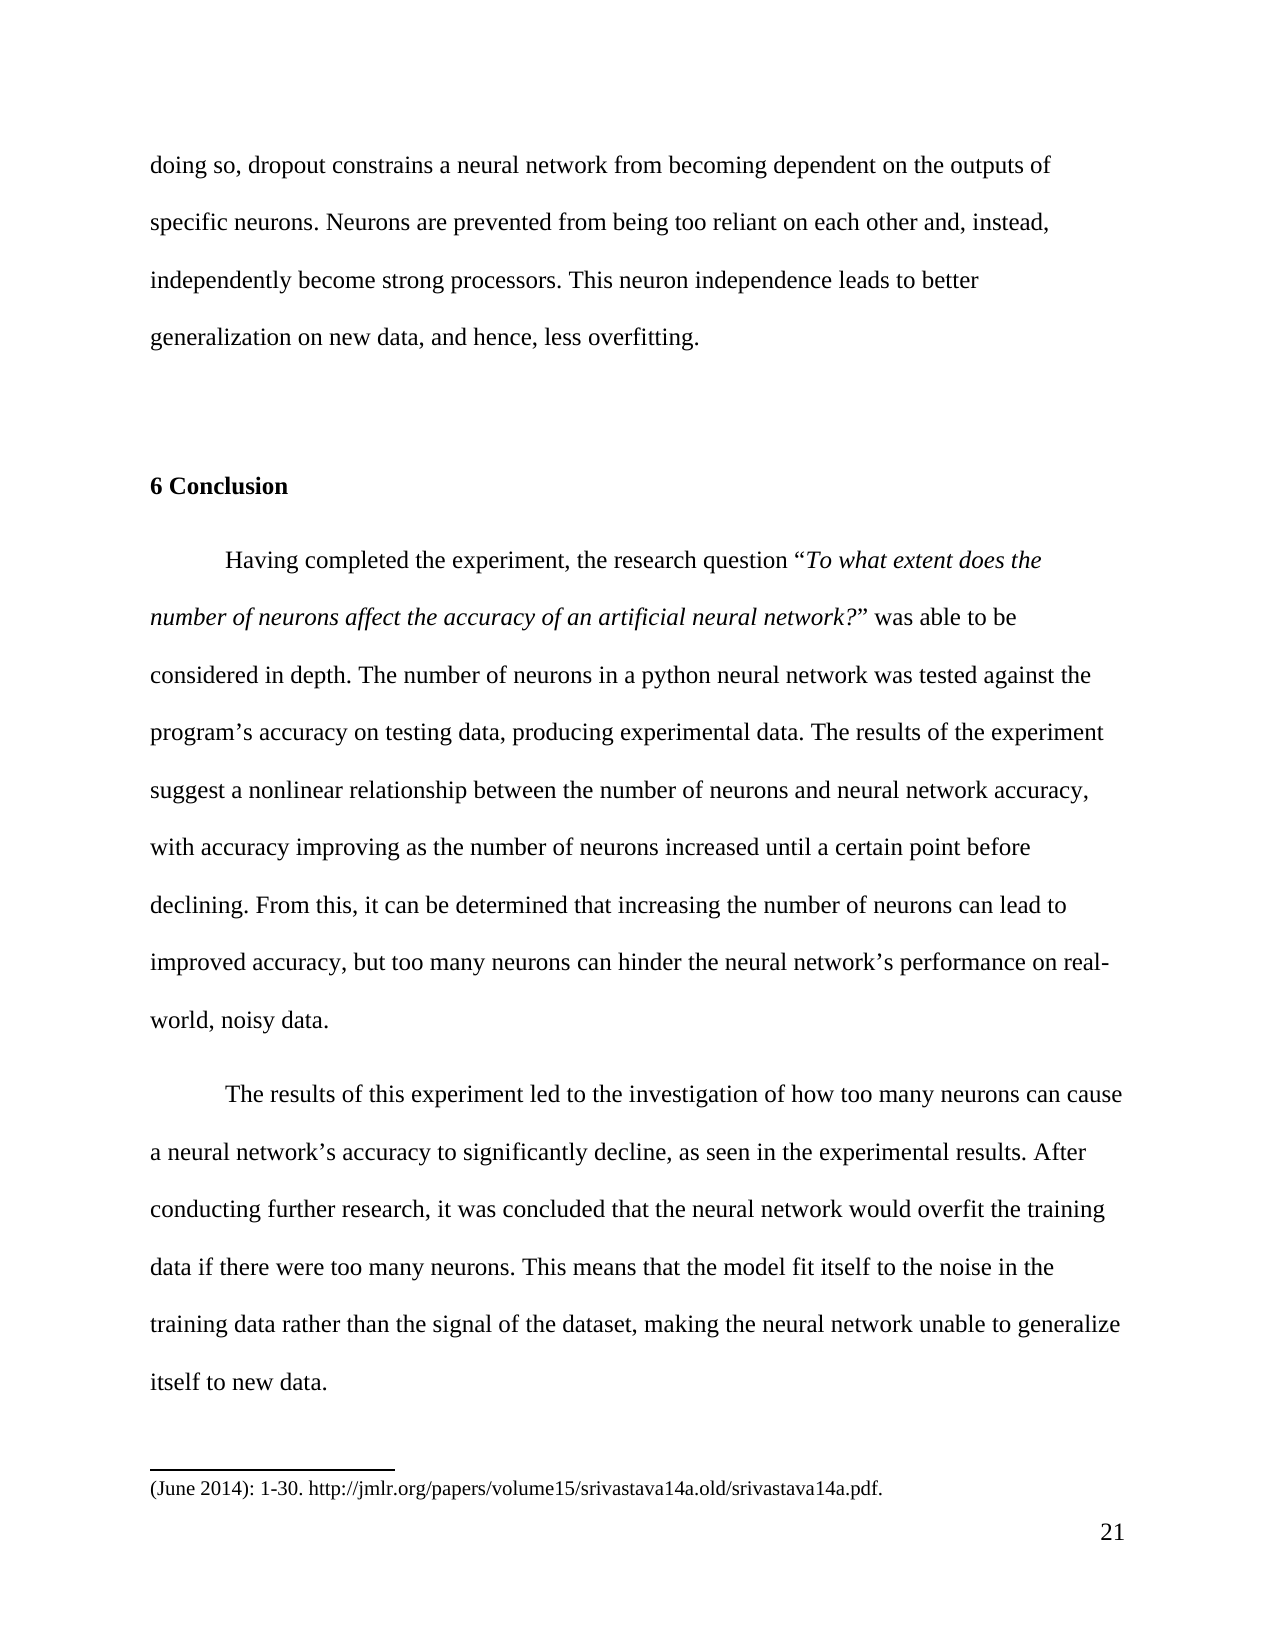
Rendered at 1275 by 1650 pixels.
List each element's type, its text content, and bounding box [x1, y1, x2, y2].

text Having completed the experiment, the research question “To what extent does the number of neurons affect the accuracy of an artificial neural network?” was able to be considered in depth. The number of neurons in a python neural network was tested against the program’s accuracy on testing data, producing experimental data. The results of the experiment suggest a nonlinear relationship between the number of neurons and neural network accuracy, with accuracy improving as the number of neurons increased until a certain point before declining. From this, it can be determined that increasing the number of neurons can lead to improved accuracy, but too many neurons can hinder the neural network’s performance on real-world, noisy data. [150, 545, 1125, 1034]
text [150, 150, 1125, 351]
text 6 Conclusion [150, 471, 1125, 499]
text The results of this experiment led to the investigation of how too many neurons can cause a neural network’s accuracy to significantly decline, as seen in the experimental results. After conducting further research, it was concluded that the neural network would overfit the training data if there were too many neurons. This means that the model fit itself to the noise in the training data rather than the signal of the dataset, making the neural network unable to generalize itself to new data. [150, 1079, 1125, 1395]
